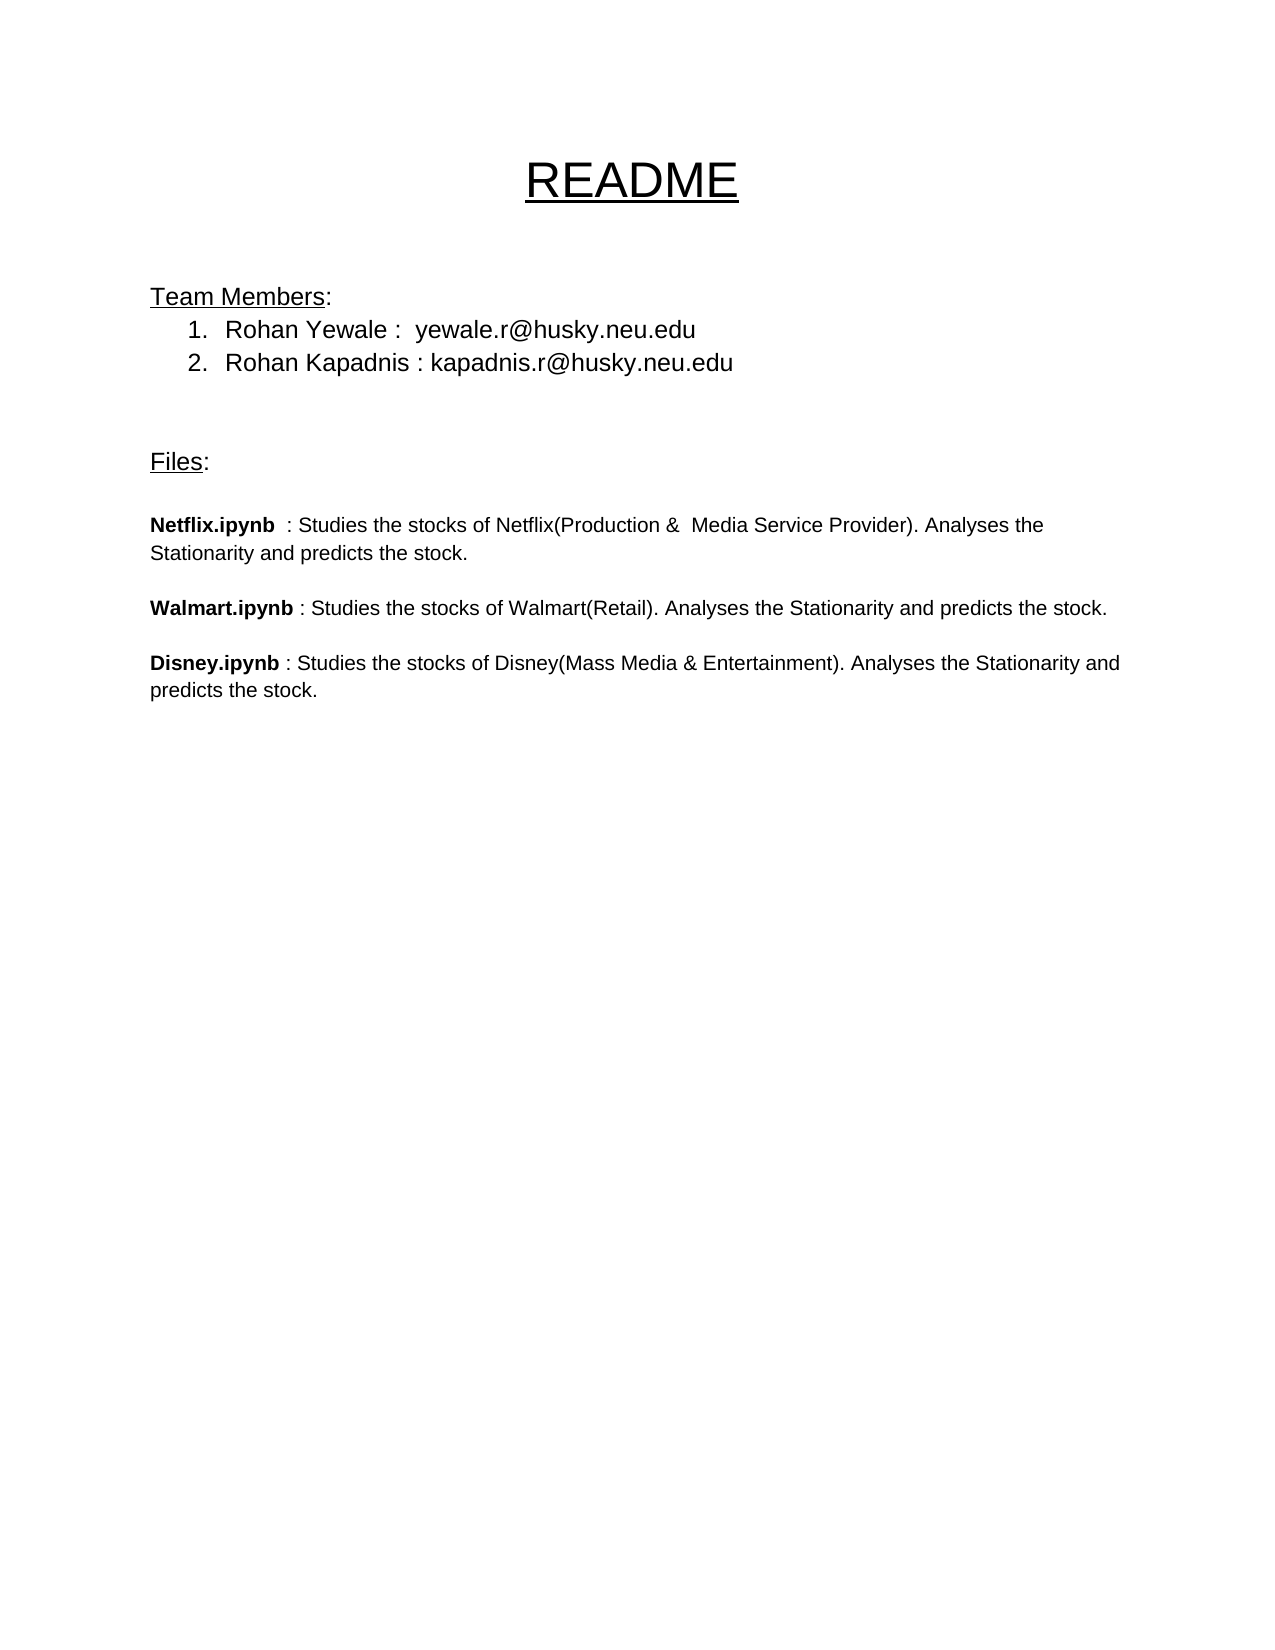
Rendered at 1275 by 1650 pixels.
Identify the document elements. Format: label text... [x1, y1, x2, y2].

text Team Members: [150, 282, 1125, 311]
text Netflix.ipynb : Studies the stocks of Netflix(Production & Media Service Provider). Analyses the Stationarity and predicts the stock. [150, 513, 1125, 565]
text Files: [150, 447, 1125, 476]
text README [525, 150, 1125, 207]
list Rohan Yewale : yewale.r@husky.neu.edu [187, 315, 1125, 344]
text Walmart.ipynb : Studies the stocks of Walmart(Retail). Analyses the Stationarity and predicts the stock. [150, 596, 1125, 620]
list Rohan Kapadnis : kapadnis.r@husky.neu.edu [187, 348, 1125, 377]
text Disney.ipynb : Studies the stocks of Disney(Mass Media & Entertainment). Analyses the Stationarity and predicts the stock. [150, 651, 1125, 702]
